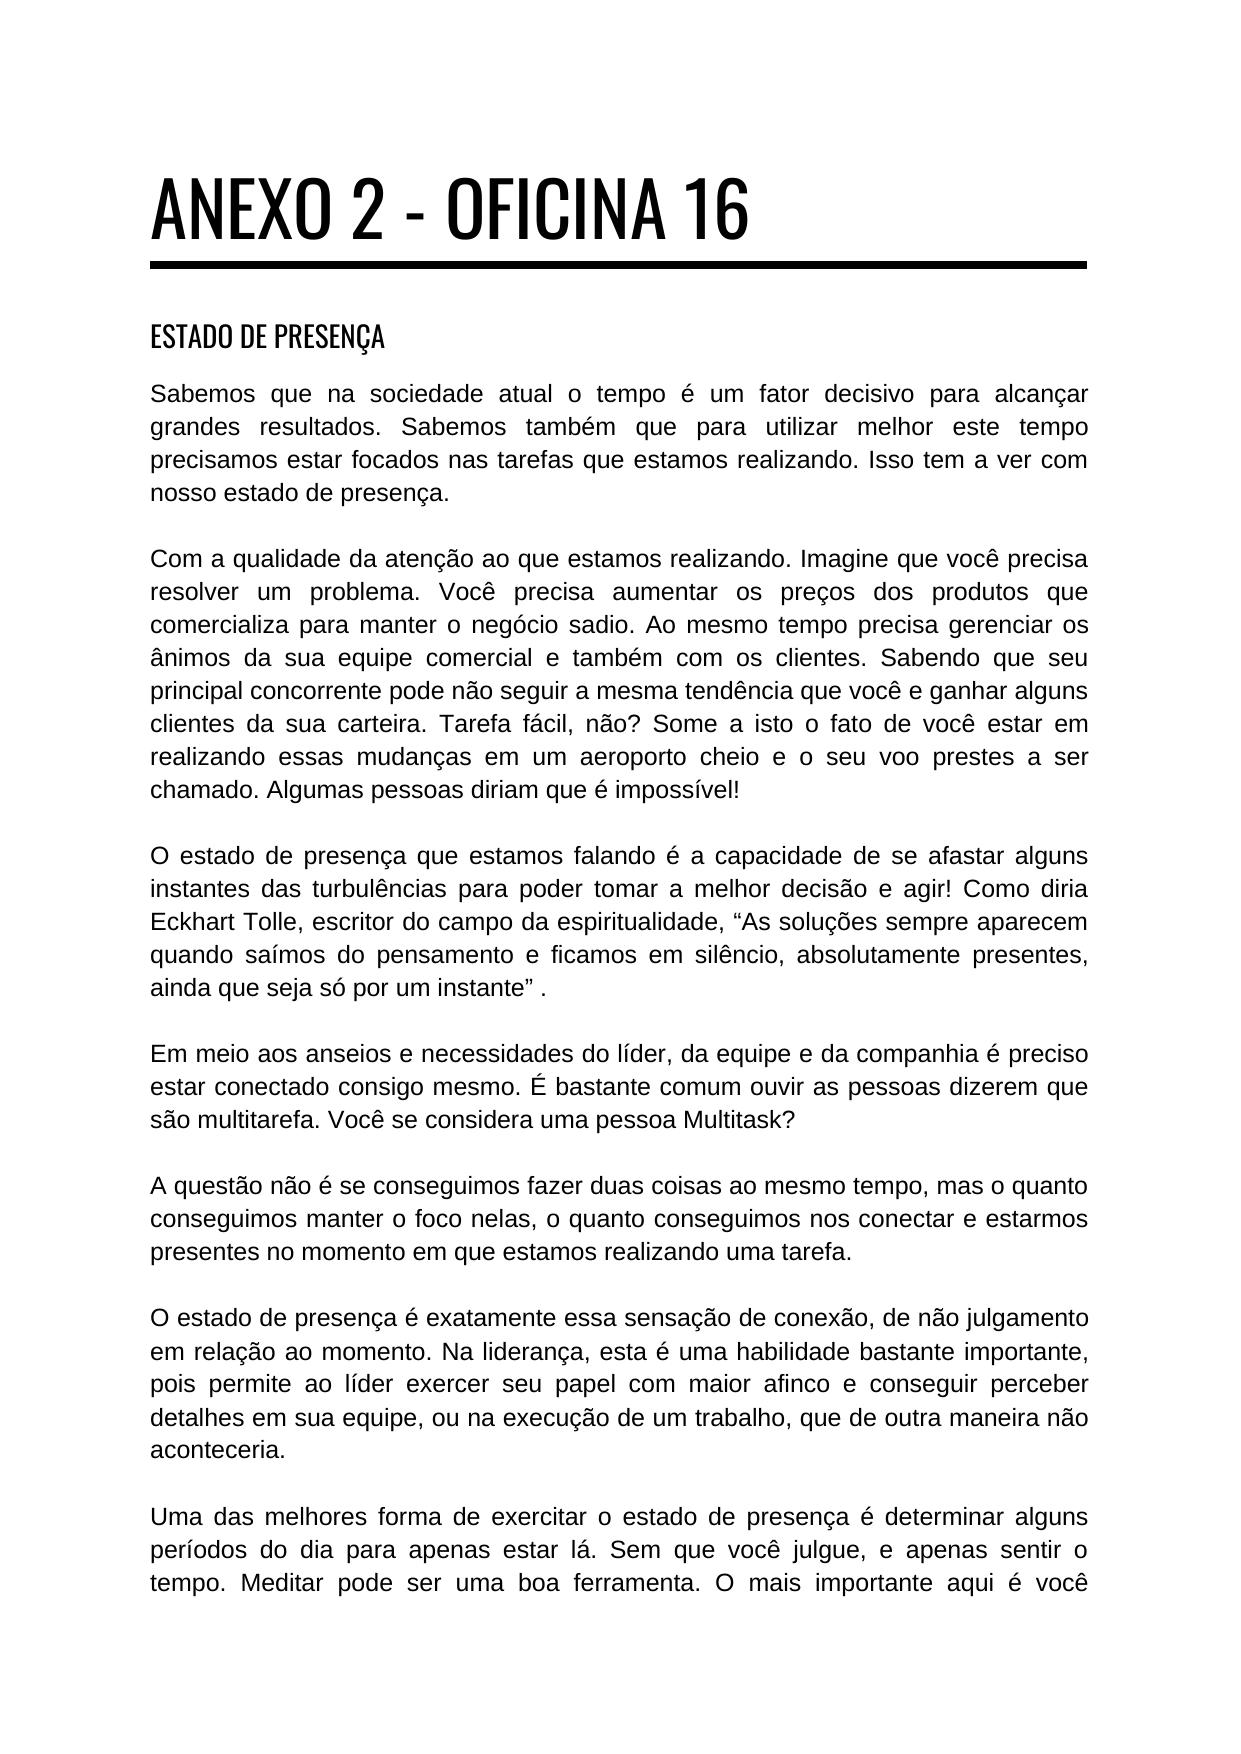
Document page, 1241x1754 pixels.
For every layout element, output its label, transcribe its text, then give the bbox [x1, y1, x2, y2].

subtitle ESTADO DE PRESENÇA [150, 314, 1090, 357]
text A questão não é se conseguimos fazer duas coisas ao mesmo tempo, mas o quanto conseguimos manter o foco nelas, o quanto conseguimos nos conectar e estarmos presentes no momento em que estamos realizando uma tarefa. [150, 1171, 1090, 1266]
title ANEXO 2 - OFICINA 16 [150, 150, 1090, 261]
text Em meio aos anseios e necessidades do líder, da equipe e da companhia é preciso estar conectado consigo mesmo. É bastante comum ouvir as pessoas dizerem que são multitarefa. Você se considera uma pessoa Multitask? [150, 1039, 1090, 1134]
text O estado de presença que estamos falando é a capacidade de se afastar alguns instantes das turbulências para poder tomar a melhor decisão e agir! Como diria Eckhart Tolle, escritor do campo da espiritualidade, “As soluções sempre aparecem quando saímos do pensamento e ficamos em silêncio, absolutamente presentes, ainda que seja só por um instante” . [150, 841, 1090, 1002]
text Com a qualidade da atenção ao que estamos realizando. Imagine que você precisa resolver um problema. Você precisa aumentar os preços dos produtos que comercializa para manter o negócio sadio. Ao mesmo tempo precisa gerenciar os ânimos da sua equipe comercial e também com os clientes. Sabendo que seu principal concorrente pode não seguir a mesma tendência que você e ganhar alguns clientes da sua carteira. Tarefa fácil, não? Some a isto o fato de você estar em realizando essas mudanças em um aeroporto cheio e o seu voo prestes a ser chamado. Algumas pessoas diriam que é impossível! [150, 544, 1090, 804]
text O estado de presença é exatamente essa sensação de conexão, de não julgamento em relação ao momento. Na liderança, esta é uma habilidade bastante importante, pois permite ao líder exercer seu papel com maior afinco e conseguir perceber detalhes em sua equipe, ou na execução de um trabalho, que de outra maneira não aconteceria. [150, 1303, 1090, 1464]
text Sabemos que na sociedade atual o tempo é um fator decisivo para alcançar grandes resultados. Sabemos também que para utilizar melhor este tempo precisamos estar focados nas tarefas que estamos realizando. Isso tem a ver com nosso estado de presença. [150, 379, 1090, 507]
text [150, 1502, 1090, 1596]
